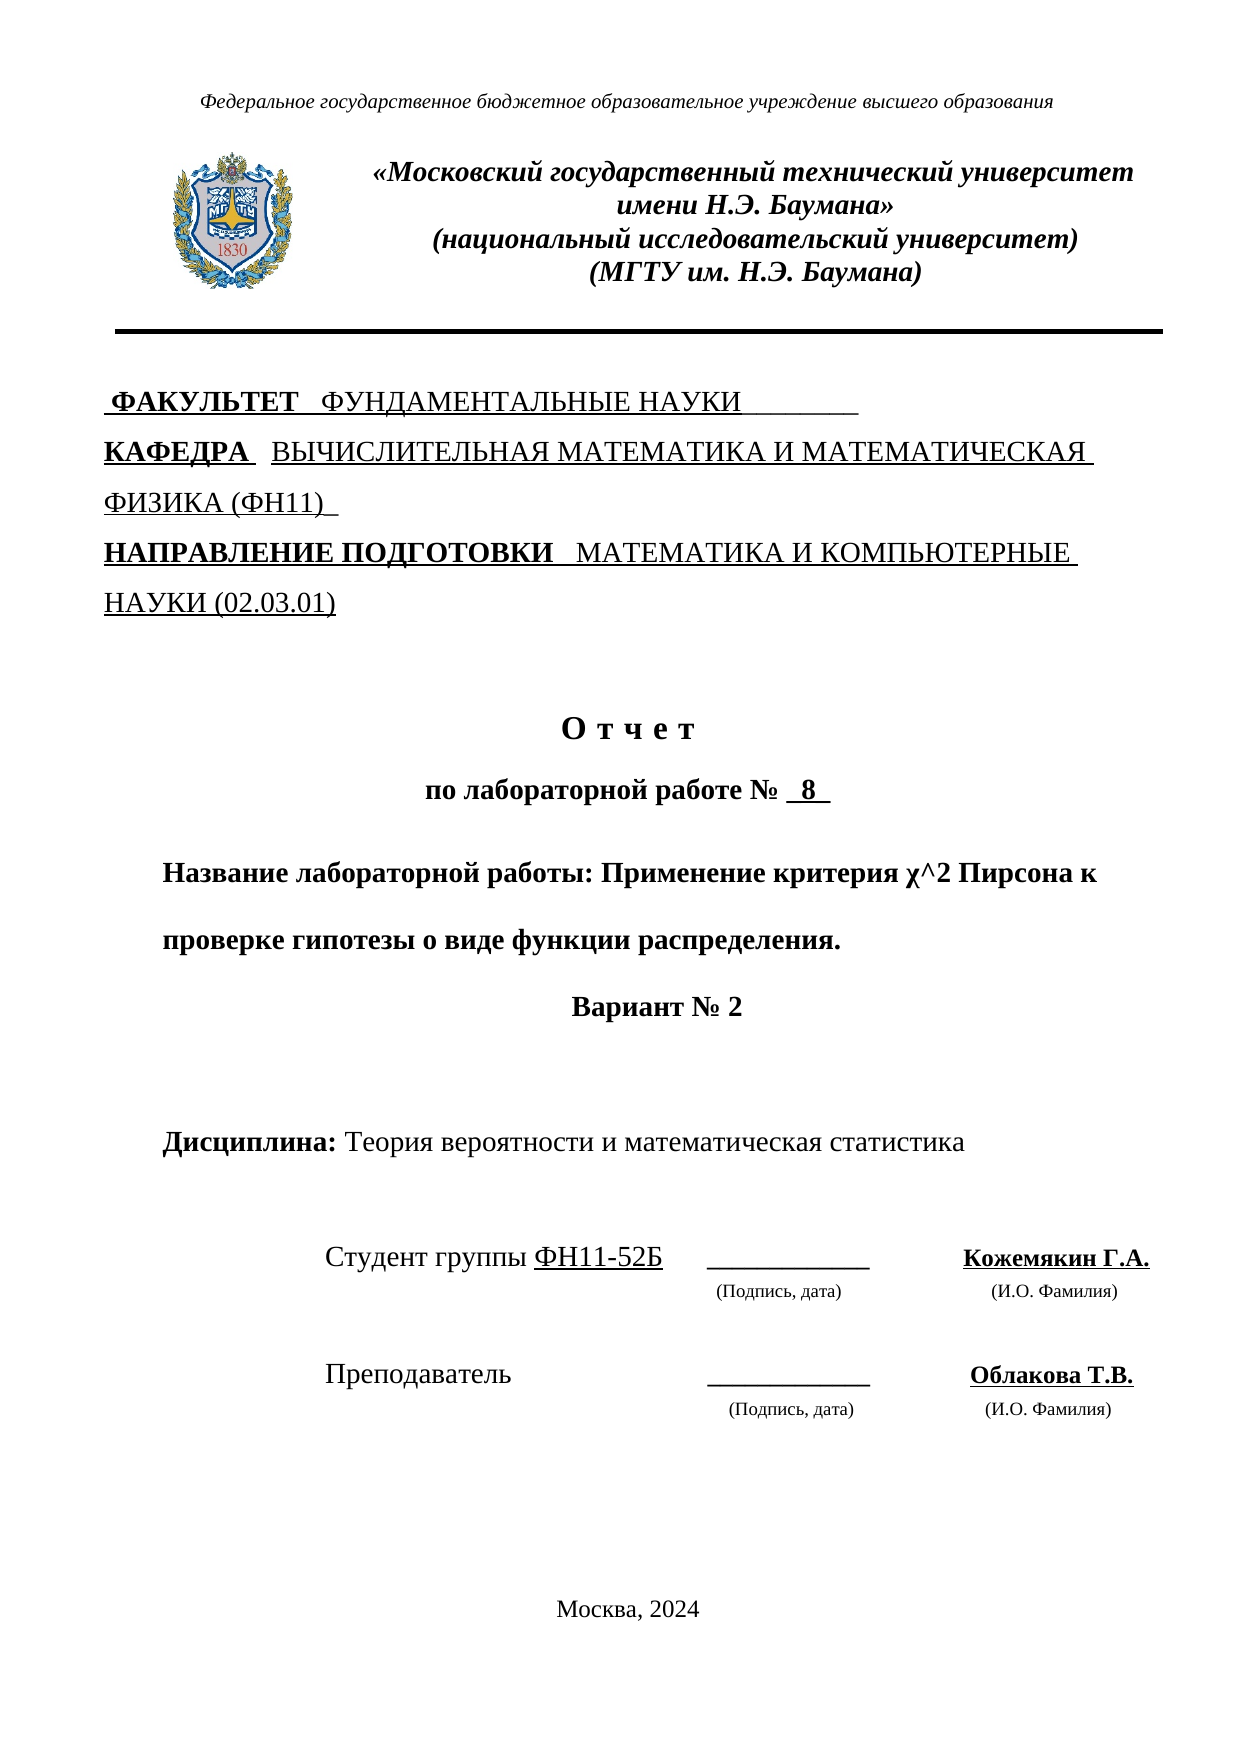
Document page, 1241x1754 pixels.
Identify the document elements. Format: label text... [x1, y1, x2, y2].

text Москва, 2024 [103, 1594, 1152, 1623]
text Федеральное государственное бюджетное образовательное учреждение высшего образования [103, 89, 1152, 113]
text (Подпись, дата) (И.О. Фамилия) [103, 1272, 1152, 1304]
text НАПРАВЛЕНИЕ ПОДГОТОВКИ МАТЕМАТИКА И КОМПЬЮТЕРНЫЕ НАУКИ (02.03.01) [103, 535, 1152, 619]
text ФАКУЛЬТЕТ ФУНДАМЕНТАЛЬНЫЕ НАУКИ________ [103, 384, 1152, 418]
text КАФЕДРА ВЫЧИСЛИТЕЛЬНАЯ МАТЕМАТИКА И МАТЕМАТИЧЕСКАЯ ФИЗИКА (ФН11)_ [103, 434, 1152, 518]
text Вариант № 2 [162, 989, 1152, 1023]
text Название лабораторной работы: Применение критерия χ^2 Пирсона к проверке гипотезы о виде функции распределения. [162, 855, 1152, 956]
picture [172, 152, 293, 289]
table_header [115, 113, 351, 329]
text Студент группы ФН11-52Б _____________ Кожемякин Г.А. [103, 1241, 1152, 1272]
table_header «Московский государственный технический университет имени Н.Э. Баумана» (национальный исследовательский университет) (МГТУ им. Н.Э. Баумана) [351, 113, 1163, 329]
text Отчет [103, 708, 1152, 747]
text (Подпись, дата) (И.О. Фамилия) [103, 1390, 1152, 1421]
text Дисциплина: Теория вероятности и математическая статистика [162, 1124, 1152, 1157]
text по лабораторной работе № _8_ [103, 772, 1152, 805]
text Преподаватель _____________ Облакова Т.В. [103, 1359, 1152, 1390]
